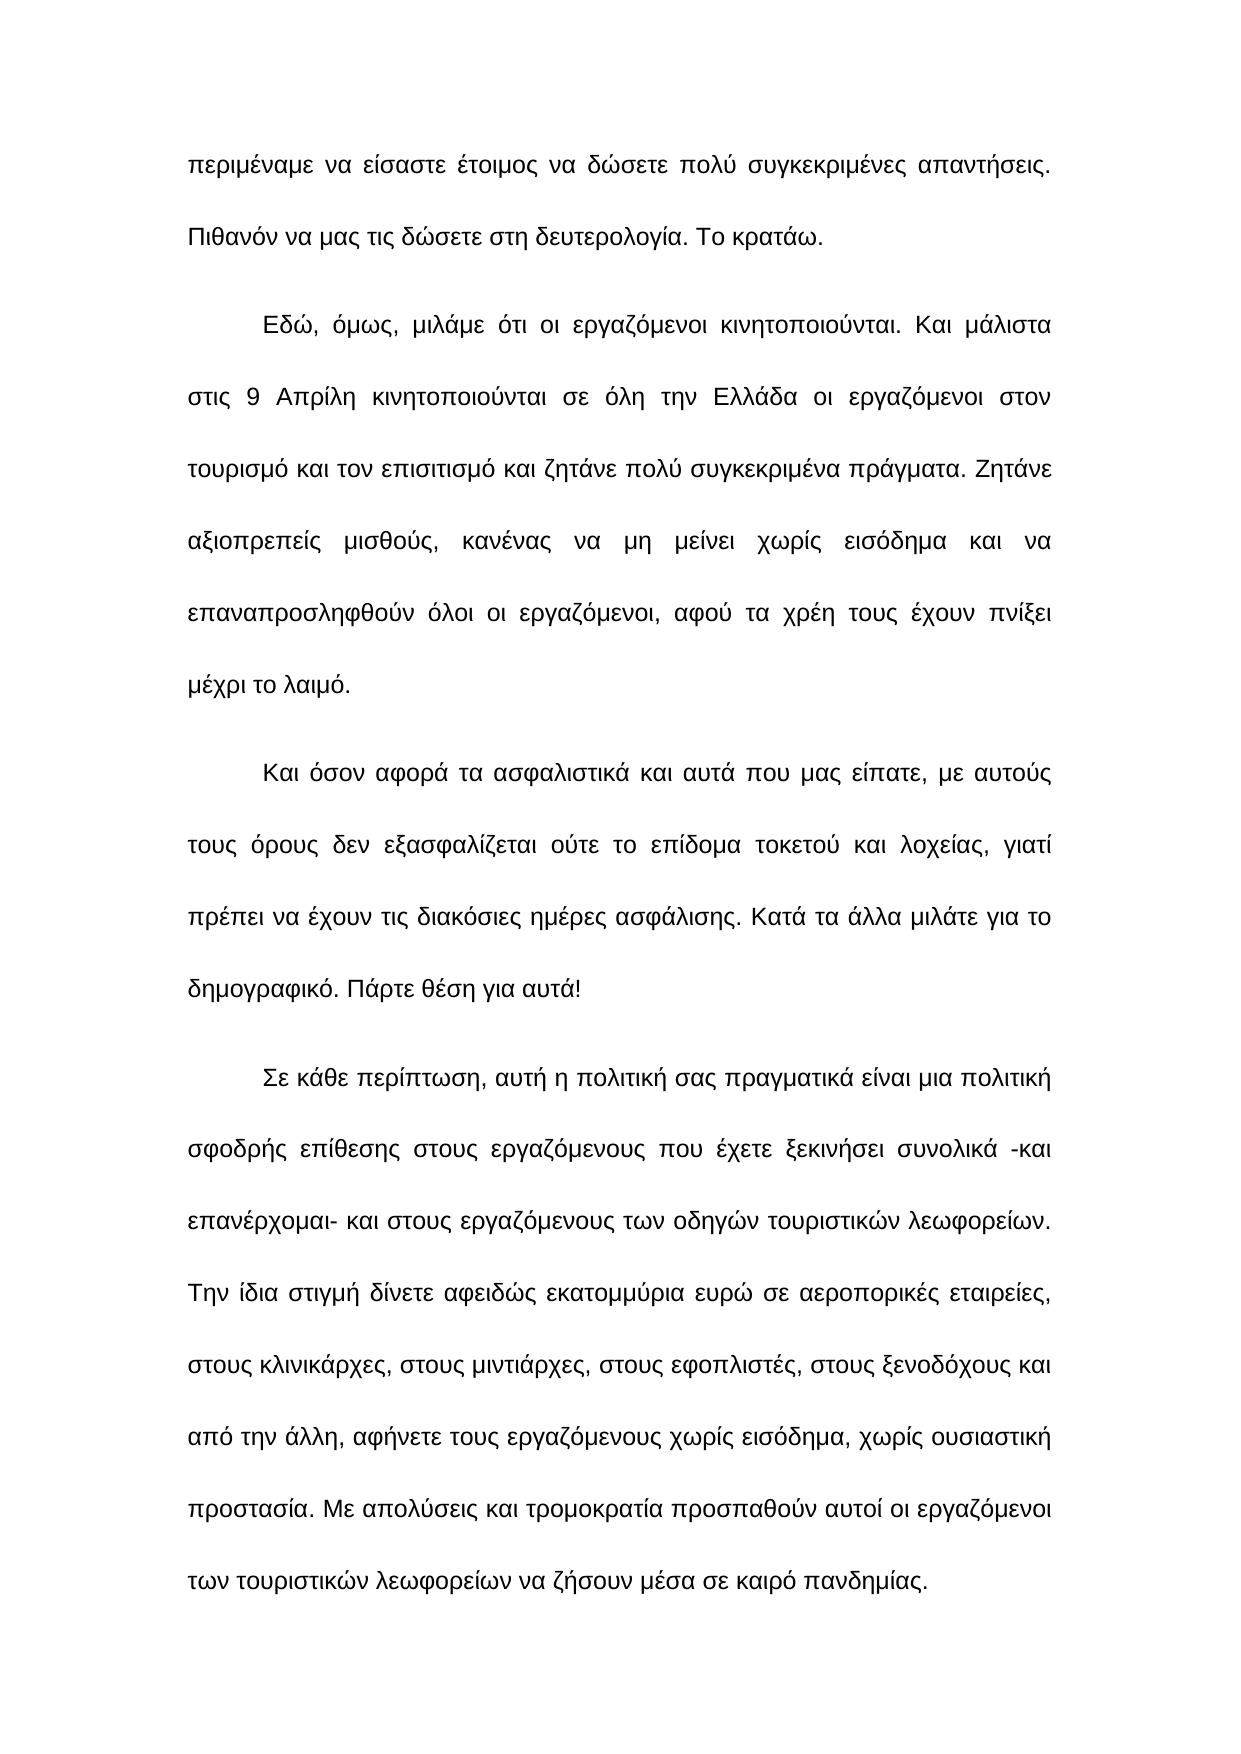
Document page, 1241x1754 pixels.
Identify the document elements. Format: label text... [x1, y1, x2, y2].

text Σε κάθε περίπτωση, αυτή η πολιτική σας πραγματικά είναι μια πολιτική σφοδρής επίθεσης στους εργαζόμενους που έχετε ξεκινήσει συνολικά -και επανέρχομαι- και στους εργαζόμενους των οδηγών τουριστικών λεωφορείων. Την ίδια στιγμή δίνετε αφειδώς εκατομμύρια ευρώ σε αεροπορικές εταιρείες, στους κλινικάρχες, στους μιντιάρχες, στους εφοπλιστές, στους ξενοδόχους και από την άλλη, αφήνετε τους εργαζόμενους χωρίς εισόδημα, χωρίς ουσιαστική προστασία. Με απολύσεις και τρομοκρατία προσπαθούν αυτοί οι εργαζόμενοι των τουριστικών λεωφορείων να ζήσουν μέσα σε καιρό πανδημίας. [187, 1062, 1053, 1594]
text Και όσον αφορά τα ασφαλιστικά και αυτά που μας είπατε, με αυτούς τους όρους δεν εξασφαλίζεται ούτε το επίδομα τοκετού και λοχείας, γιατί πρέπει να έχουν τις διακόσιες ημέρες ασφάλισης. Κατά τα άλλα μιλάτε για το δημογραφικό. Πάρτε θέση για αυτά! [187, 758, 1053, 1003]
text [187, 150, 1053, 251]
text Εδώ, όμως, μιλάμε ότι οι εργαζόμενοι κινητοποιούνται. Και μάλιστα στις 9 Απρίλη κινητοποιούνται σε όλη την Ελλάδα οι εργαζόμενοι στον τουρισμό και τον επισιτισμό και ζητάνε πολύ συγκεκριμένα πράγματα. Ζητάνε αξιοπρεπείς μισθούς, κανένας να μη μείνει χωρίς εισόδημα και να επαναπροσληφθούν όλοι οι εργαζόμενοι, αφού τα χρέη τους έχουν πνίξει μέχρι το λαιμό. [187, 310, 1053, 698]
